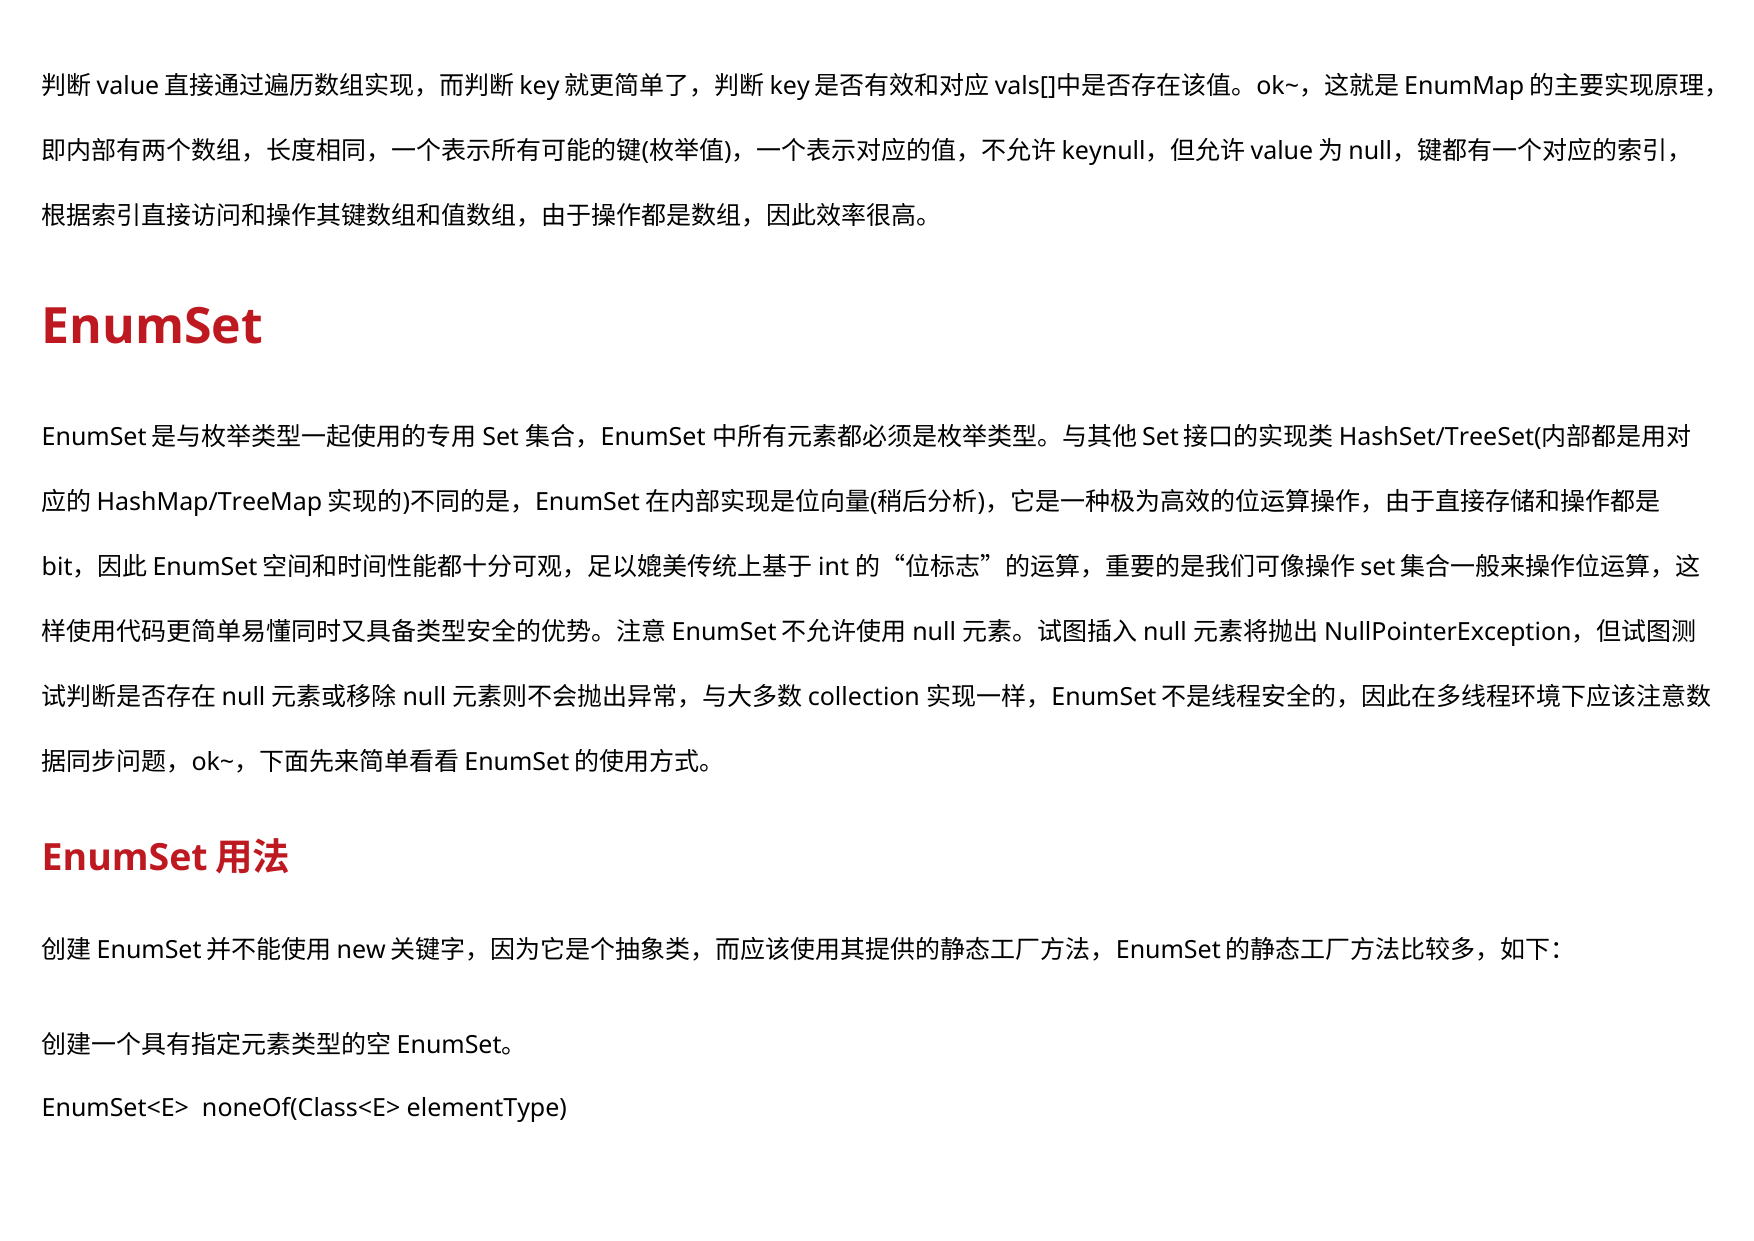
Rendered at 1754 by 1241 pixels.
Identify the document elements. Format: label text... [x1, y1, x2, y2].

text EnumSet用法 [41, 821, 1713, 886]
text EnumSet是与枚举类型一起使用的专用 Set 集合，EnumSet 中所有元素都必须是枚举类型。与其他Set接口的实现类HashSet/TreeSet(内部都是用对应的HashMap/TreeMap实现的)不同的是，EnumSet在内部实现是位向量(稍后分析)，它是一种极为高效的位运算操作，由于直接存储和操作都是bit，因此EnumSet空间和时间性能都十分可观，足以媲美传统上基于 int 的“位标志”的运算，重要的是我们可像操作set集合一般来操作位运算，这样使用代码更简单易懂同时又具备类型安全的优势。注意EnumSet不允许使用 null 元素。试图插入 null 元素将抛出 NullPointerException，但试图测试判断是否存在null 元素或移除 null 元素则不会抛出异常，与大多数collection 实现一样，EnumSet不是线程安全的，因此在多线程环境下应该注意数据同步问题，ok~，下面先来简单看看EnumSet的使用方式。 [41, 402, 1713, 792]
text EnumSet<E> noneOf(Class<E> elementType) [41, 1075, 1713, 1140]
text 创建一个具有指定元素类型的空EnumSet。 [41, 1010, 1713, 1075]
text 判断value直接通过遍历数组实现，而判断key就更简单了，判断key是否有效和对应vals[]中是否存在该值。ok~，这就是EnumMap的主要实现原理，即内部有两个数组，长度相同，一个表示所有可能的键(枚举值)，一个表示对应的值，不允许keynull，但允许value为null，键都有一个对应的索引，根据索引直接访问和操作其键数组和值数组，由于操作都是数组，因此效率很高。 [41, 51, 1713, 246]
text EnumSet [41, 276, 1713, 373]
text 创建EnumSet并不能使用new关键字，因为它是个抽象类，而应该使用其提供的静态工厂方法，EnumSet的静态工厂方法比较多，如下： [41, 916, 1713, 981]
